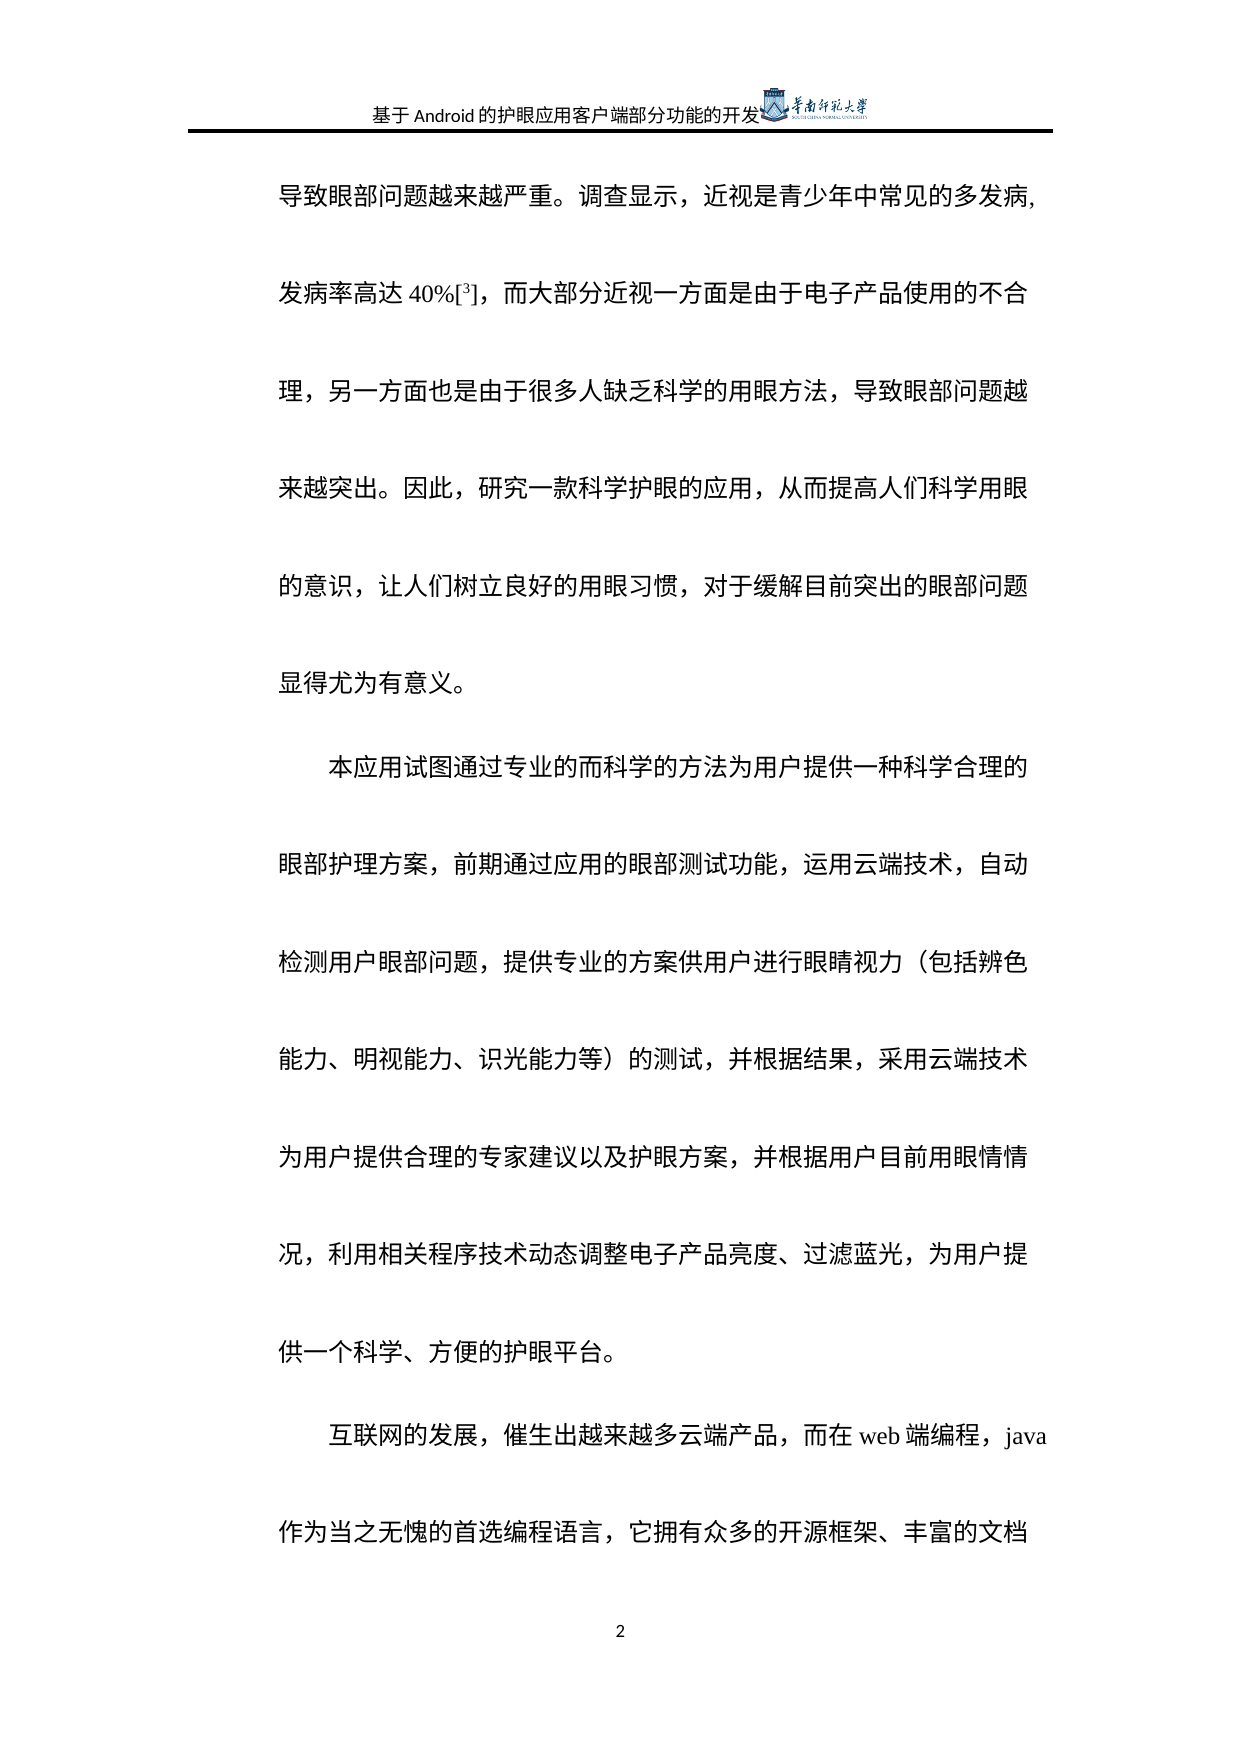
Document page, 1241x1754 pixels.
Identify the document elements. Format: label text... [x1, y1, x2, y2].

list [278, 162, 1053, 714]
picture [759, 88, 868, 122]
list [278, 1401, 1053, 1563]
list 本应用试图通过专业的而科学的方法为用户提供一种科学合理的眼部护理方案，前期通过应用的眼部测试功能，运用云端技术，自动检测用户眼部问题，提供专业的方案供用户进行眼睛视力（包括辨色能力、明视能力、识光能力等）的测试，并根据结果，采用云端技术为用户提供合理的专家建议以及护眼方案，并根据用户目前用眼情情况，利用相关程序技术动态调整电子产品亮度、过滤蓝光，为用户提供一个科学、方便的护眼平台。 [278, 733, 1053, 1383]
